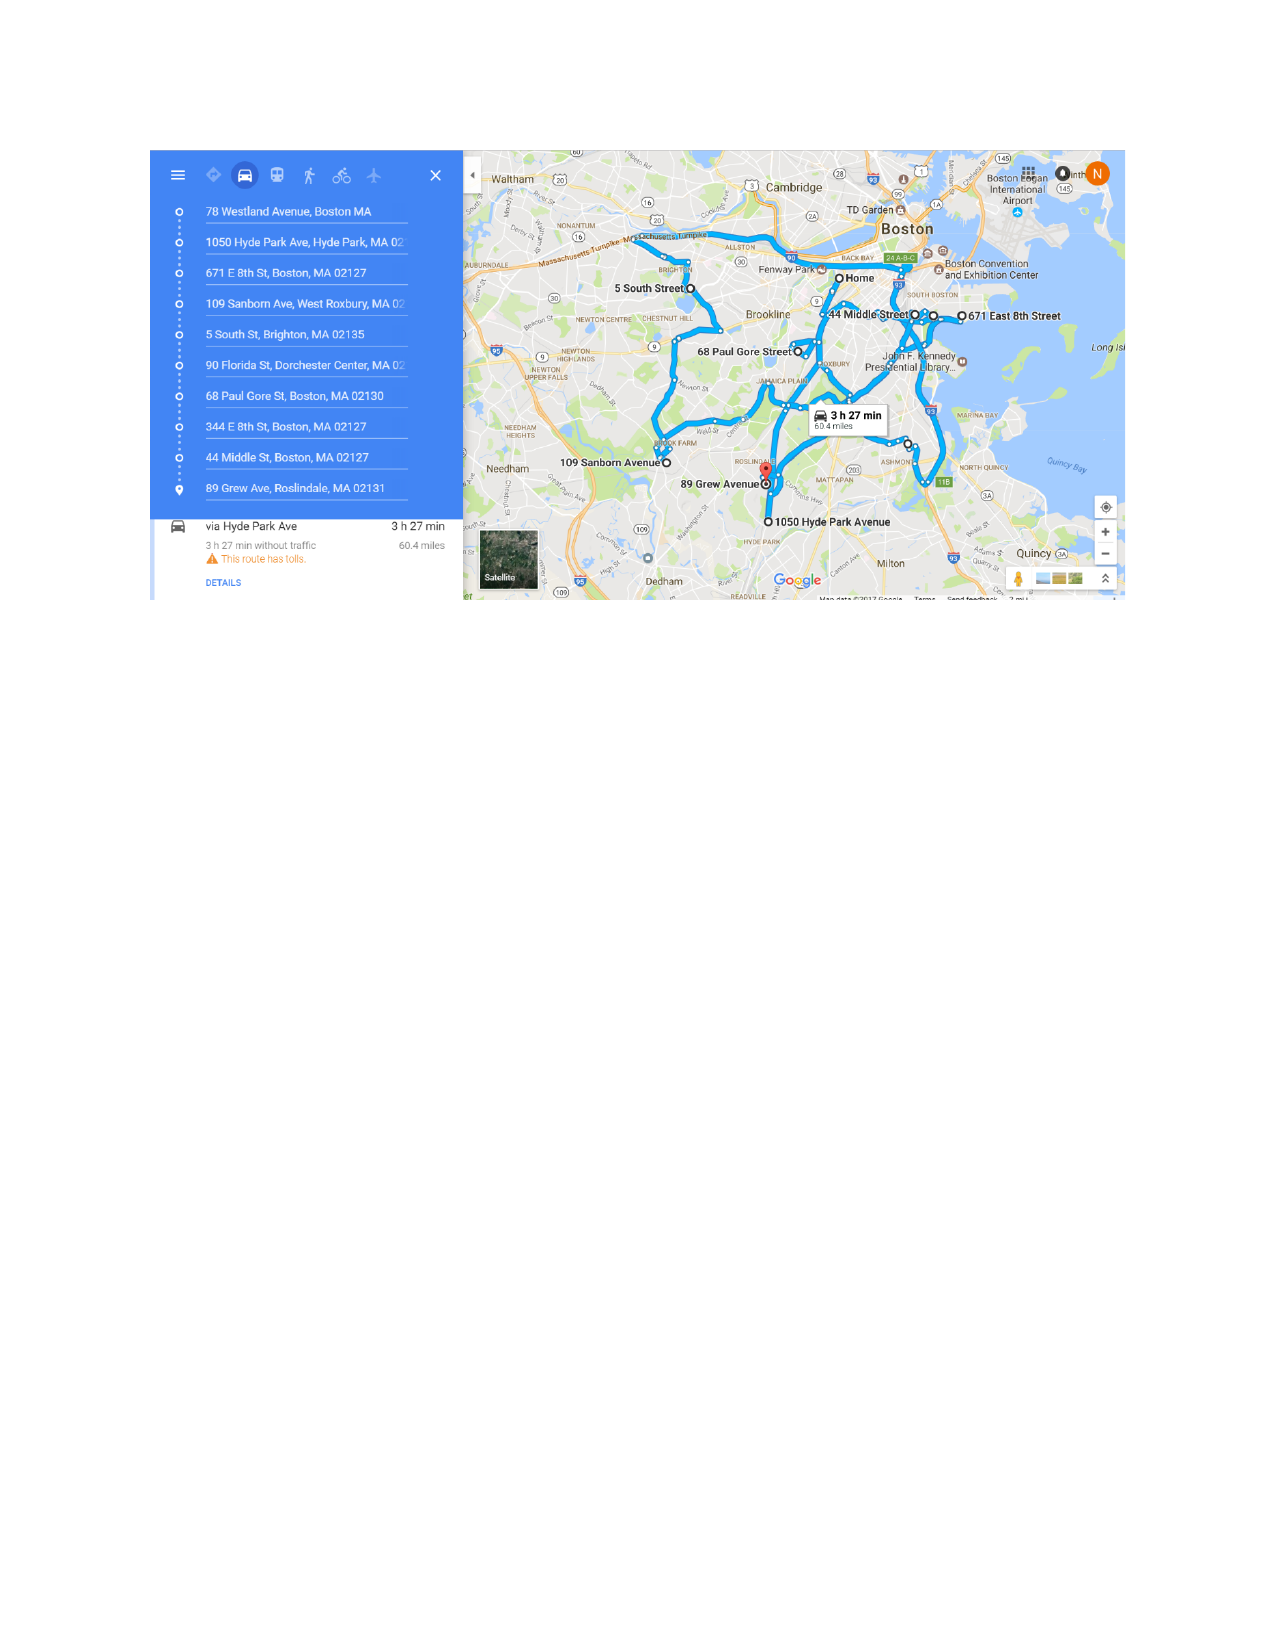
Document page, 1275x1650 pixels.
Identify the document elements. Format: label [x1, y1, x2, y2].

picture [150, 150, 1125, 600]
